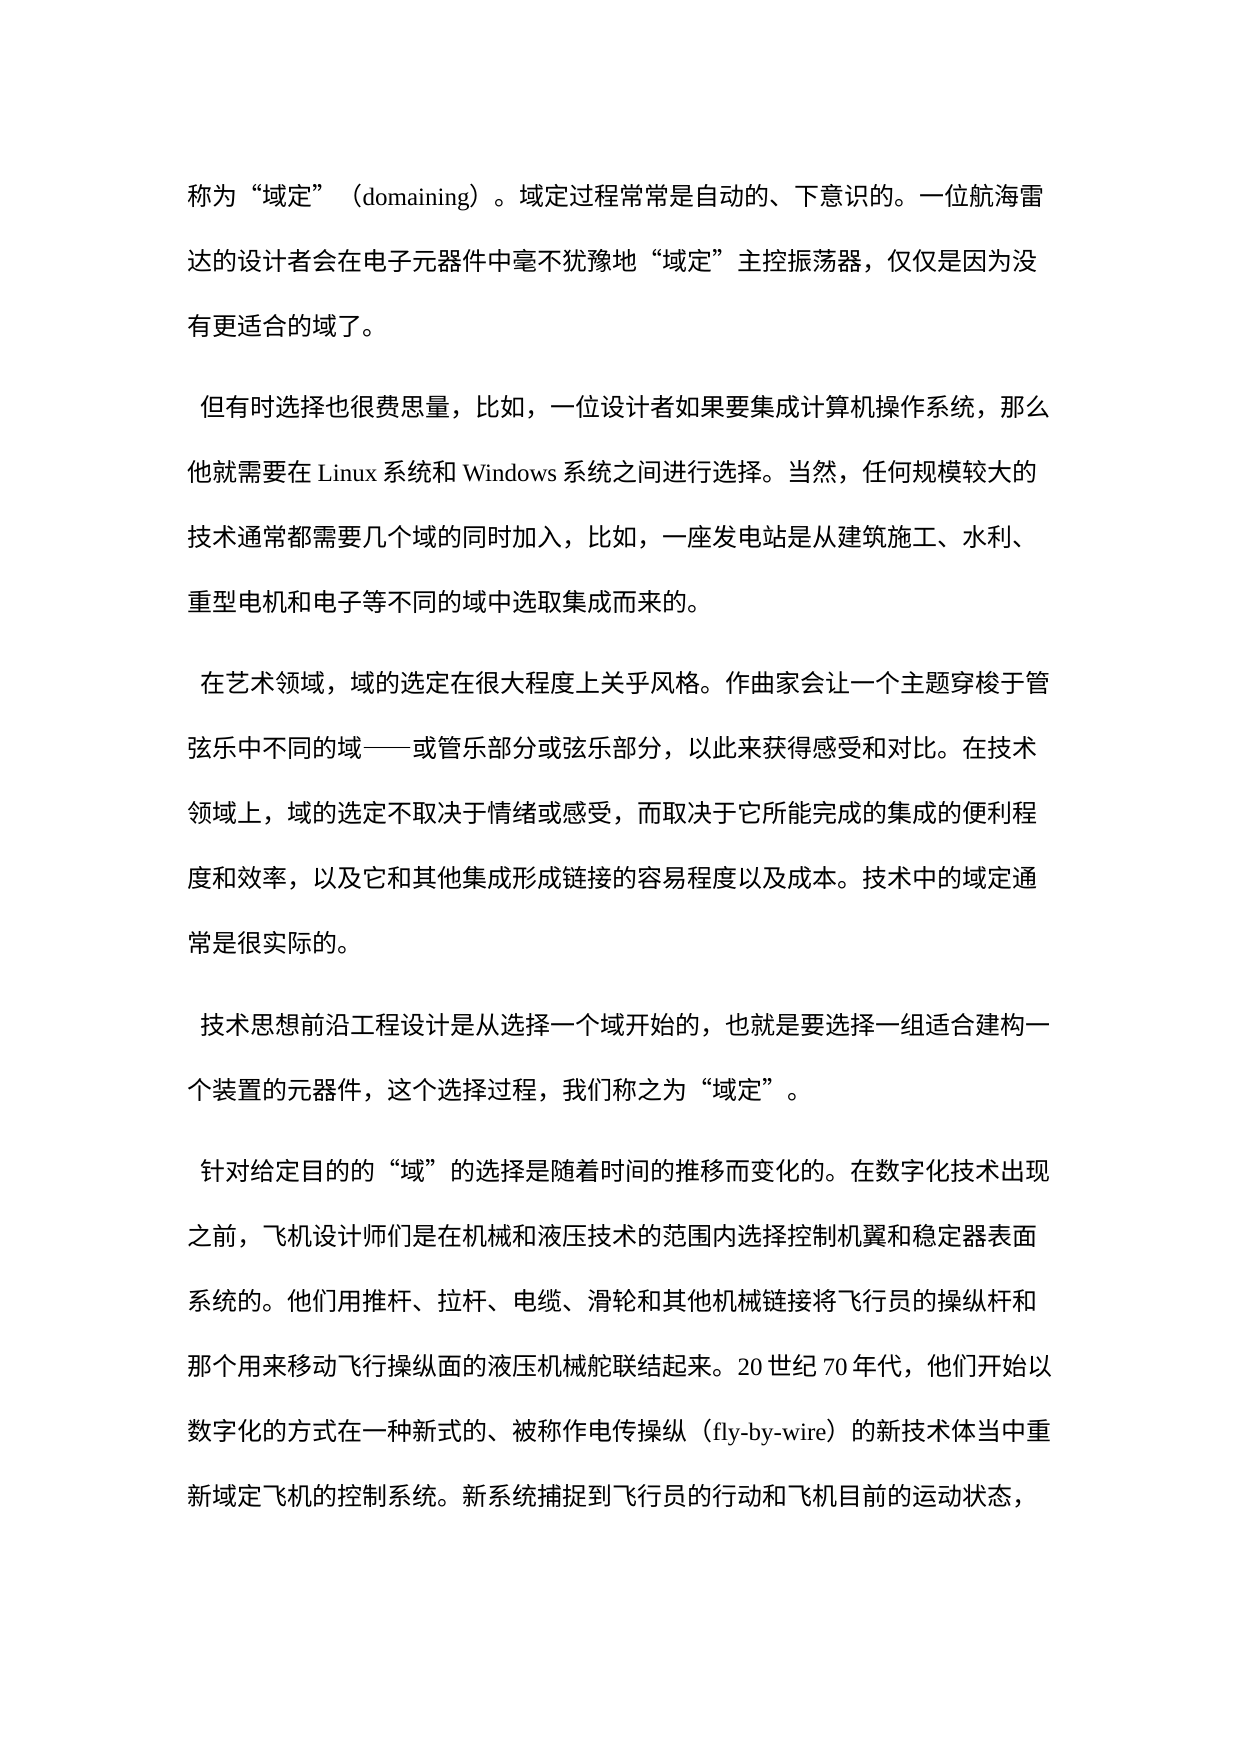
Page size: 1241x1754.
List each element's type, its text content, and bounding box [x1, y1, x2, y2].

text 技术思想前沿工程设计是从选择一个域开始的，也就是要选择一组适合建构一个装置的元器件，这个选择过程，我们称之为“域定”。 [187, 991, 1053, 1121]
text 但有时选择也很费思量，比如，一位设计者如果要集成计算机操作系统，那么他就需要在Linux系统和Windows系统之间进行选择。当然，任何规模较大的技术通常都需要几个域的同时加入，比如，一座发电站是从建筑施工、水利、重型电机和电子等不同的域中选取集成而来的。 [187, 373, 1053, 633]
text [187, 1137, 1053, 1527]
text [187, 162, 1053, 357]
text 在艺术领域，域的选定在很大程度上关乎风格。作曲家会让一个主题穿梭于管弦乐中不同的域——或管乐部分或弦乐部分，以此来获得感受和对比。在技术领域上，域的选定不取决于情绪或感受，而取决于它所能完成的集成的便利程度和效率，以及它和其他集成形成链接的容易程度以及成本。技术中的域定通常是很实际的。 [187, 649, 1053, 974]
